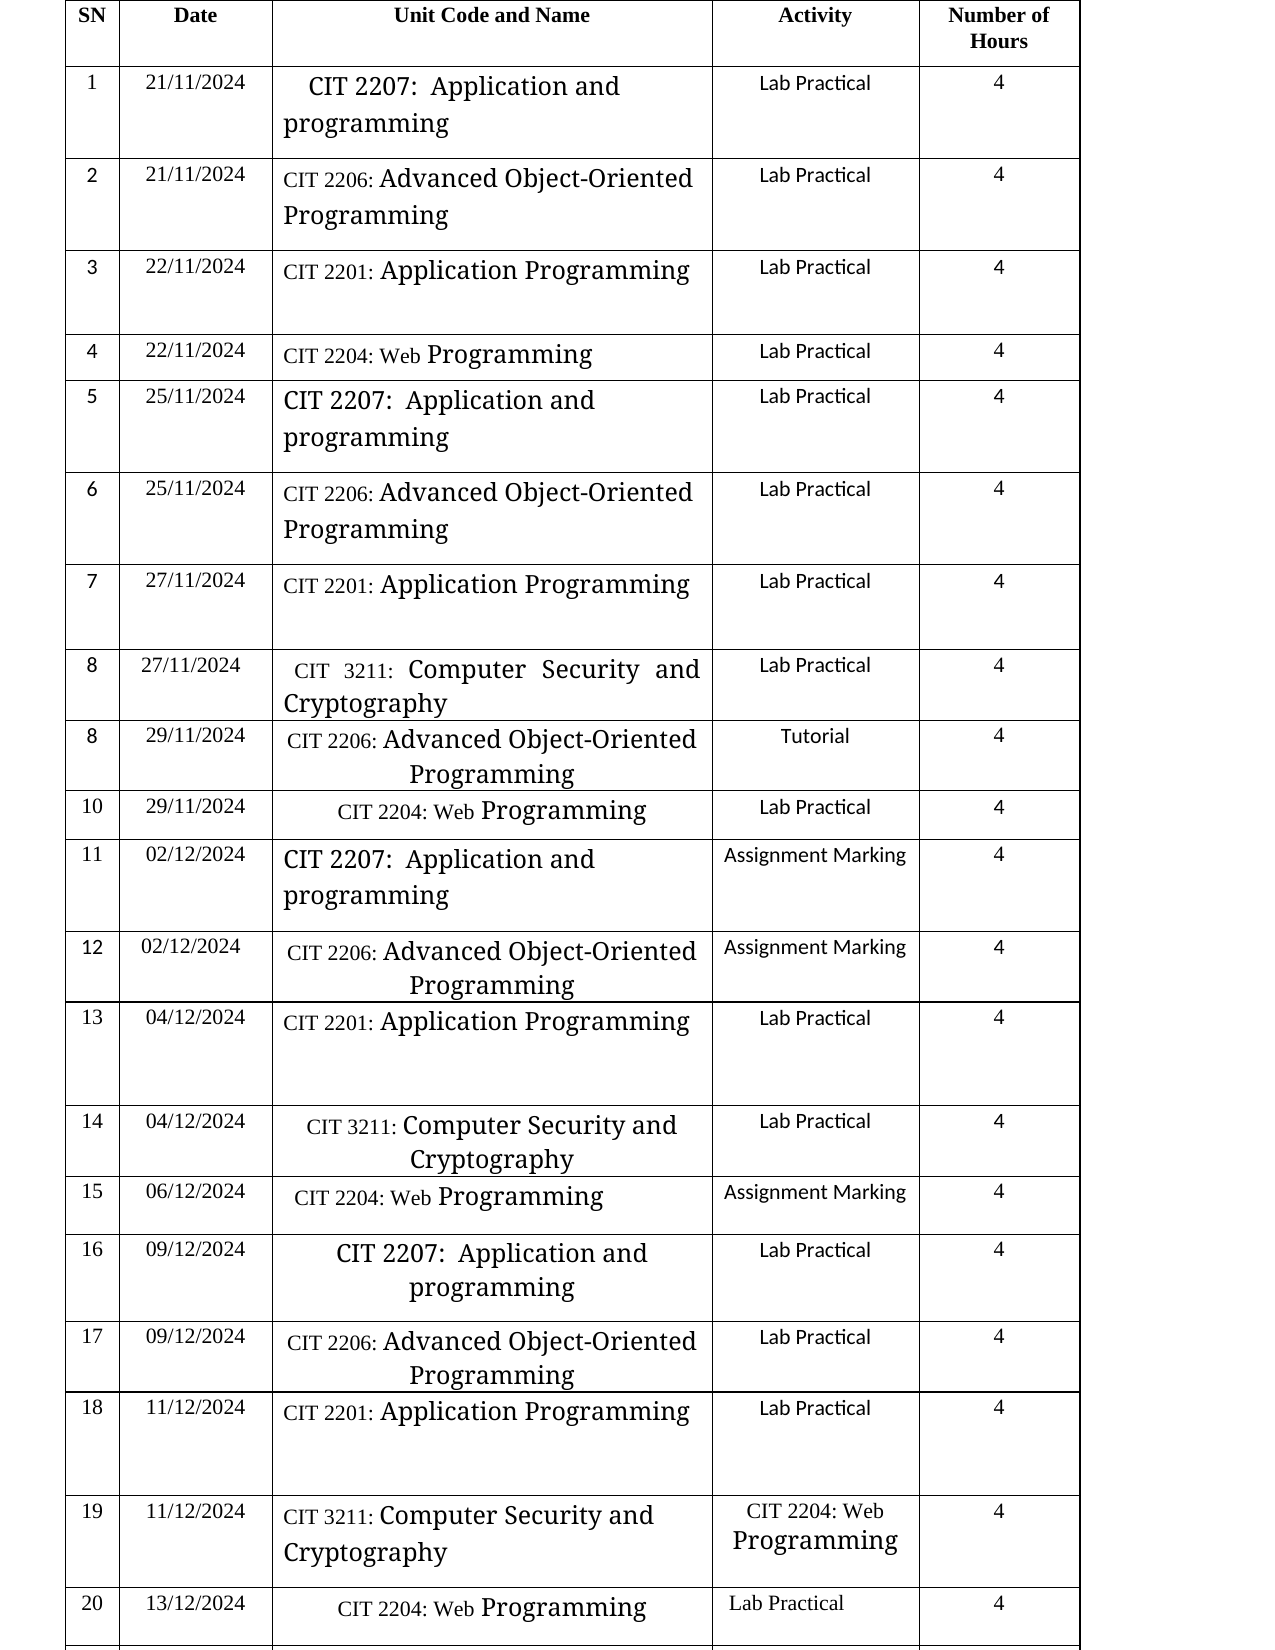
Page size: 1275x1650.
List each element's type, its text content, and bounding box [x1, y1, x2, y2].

table_cell 12 [66, 932, 119, 1001]
table_cell 4 [920, 1003, 1079, 1105]
table_cell 1 [66, 67, 119, 158]
table_header Number of Hours [920, 1, 1079, 66]
table_cell CIT 3211: Computer Security and Cryptography [273, 650, 712, 720]
table_cell 3 [66, 251, 119, 334]
table_cell 4 [920, 650, 1079, 720]
table_cell 4 [920, 473, 1079, 564]
table_cell 4 [920, 1177, 1079, 1233]
table_cell 21/11/2024 [120, 67, 272, 158]
table_cell 13 [66, 1003, 119, 1105]
table_cell Lab Practical [713, 67, 919, 158]
table_cell CIT 2206: Advanced Object-Oriented Programming [273, 932, 712, 1001]
table_cell 11 [66, 840, 119, 931]
table_cell 14 [66, 1106, 119, 1176]
table_cell CIT 2201: Application Programming [273, 565, 712, 649]
table_cell Lab Practical [713, 1003, 919, 1105]
table_cell 21/11/2024 [120, 159, 272, 250]
table_cell 2 [66, 159, 119, 250]
table_cell 29/11/2024 [120, 791, 272, 839]
table_cell 16 [66, 1235, 119, 1321]
table_cell CIT 2204: Web Programming [273, 1588, 712, 1645]
table_cell 4 [66, 335, 119, 380]
table_cell 11/12/2024 [120, 1393, 272, 1495]
table_cell 02/12/2024 [120, 840, 272, 931]
table_cell 7 [66, 565, 119, 649]
table_cell 6 [66, 473, 119, 564]
table_cell 11/12/2024 [120, 1496, 272, 1587]
table_cell 04/12/2024 [120, 1003, 272, 1105]
table_cell Tutorial [713, 721, 919, 790]
table_cell 02/12/2024 [120, 932, 272, 1001]
table_cell CIT 2206: Advanced Object-Oriented Programming [273, 159, 712, 250]
table_cell 5 [66, 381, 119, 472]
table_cell Lab Practical [713, 1393, 919, 1495]
table_cell Assignment Marking [713, 840, 919, 931]
table_cell CIT 2201: Application Programming [273, 251, 712, 334]
table_cell 4 [920, 840, 1079, 931]
table_cell CIT 2207: Application and programming [273, 381, 712, 472]
table_cell 4 [920, 159, 1079, 250]
table_cell 17 [66, 1322, 119, 1391]
table_cell 4 [920, 381, 1079, 472]
table_cell 4 [920, 1235, 1079, 1321]
table_cell 22/11/2024 [120, 335, 272, 380]
table_cell CIT 2204: Web Programming [273, 1177, 712, 1233]
table_cell CIT 2206: Advanced Object-Oriented Programming [273, 473, 712, 564]
table_cell Lab Practical [713, 335, 919, 380]
table_cell CIT 2204: Web Programming [713, 1496, 919, 1587]
table_cell Assignment Marking [713, 932, 919, 1001]
table_cell 27/11/2024 [120, 650, 272, 720]
table_cell Lab Practical [713, 251, 919, 334]
table_cell 4 [920, 1322, 1079, 1391]
table_cell 4 [920, 721, 1079, 790]
table_cell Lab Practical [713, 1106, 919, 1176]
table_cell Lab Practical [713, 473, 919, 564]
table_cell CIT 2204: Web Programming [273, 335, 712, 380]
table_cell Lab Practical [713, 159, 919, 250]
table_cell 15 [66, 1177, 119, 1233]
table_cell 4 [920, 67, 1079, 158]
table_cell 04/12/2024 [120, 1106, 272, 1176]
table_cell CIT 2201: Application Programming [273, 1393, 712, 1495]
table_cell Lab Practical [713, 791, 919, 839]
table_cell 8 [66, 721, 119, 790]
table_cell CIT 3211: Computer Security and Cryptography [273, 1106, 712, 1176]
table_cell 4 [920, 565, 1079, 649]
table_header Date [120, 1, 272, 66]
table_cell 4 [920, 1393, 1079, 1495]
table_cell Assignment Marking [713, 1177, 919, 1233]
table_cell CIT 2204: Web Programming [273, 791, 712, 839]
table_header Unit Code and Name [273, 1, 712, 66]
table_cell CIT 3211: Computer Security and Cryptography [273, 1496, 712, 1587]
table_cell 4 [920, 1588, 1079, 1645]
table_cell 09/12/2024 [120, 1235, 272, 1321]
table_cell 13/12/2024 [120, 1588, 272, 1645]
table_cell CIT 2206: Advanced Object-Oriented Programming [273, 721, 712, 790]
table_cell 4 [920, 335, 1079, 380]
table_cell CIT 2207: Application and programming [273, 840, 712, 931]
table_cell CIT 2207: Application and programming [273, 67, 712, 158]
table_cell 19 [66, 1496, 119, 1587]
table_cell Lab Practical [713, 565, 919, 649]
table_cell 8 [66, 650, 119, 720]
table_header Activity [713, 1, 919, 66]
table_cell 29/11/2024 [120, 721, 272, 790]
table_cell 4 [920, 932, 1079, 1001]
table_cell CIT 2207: Application and programming [273, 1235, 712, 1321]
table_cell 22/11/2024 [120, 251, 272, 334]
table_cell CIT 2206: Advanced Object-Oriented Programming [273, 1322, 712, 1391]
table_cell 4 [920, 1496, 1079, 1587]
table_cell 06/12/2024 [120, 1177, 272, 1233]
table_cell 4 [920, 1106, 1079, 1176]
table_cell 09/12/2024 [120, 1322, 272, 1391]
table_cell 4 [920, 791, 1079, 839]
table_cell 27/11/2024 [120, 565, 272, 649]
table_cell CIT 2201: Application Programming [273, 1003, 712, 1105]
table_cell 25/11/2024 [120, 473, 272, 564]
table_cell 20 [66, 1588, 119, 1645]
table_cell Lab Practical [713, 650, 919, 720]
table_cell Lab Practical [713, 1235, 919, 1321]
table_cell 4 [920, 251, 1079, 334]
table_cell 25/11/2024 [120, 381, 272, 472]
table_header SN [66, 1, 119, 66]
table_cell 18 [66, 1393, 119, 1495]
table_cell Lab Practical [713, 1322, 919, 1391]
table_cell Lab Practical [713, 1588, 919, 1645]
table_cell 10 [66, 791, 119, 839]
table_cell Lab Practical [713, 381, 919, 472]
